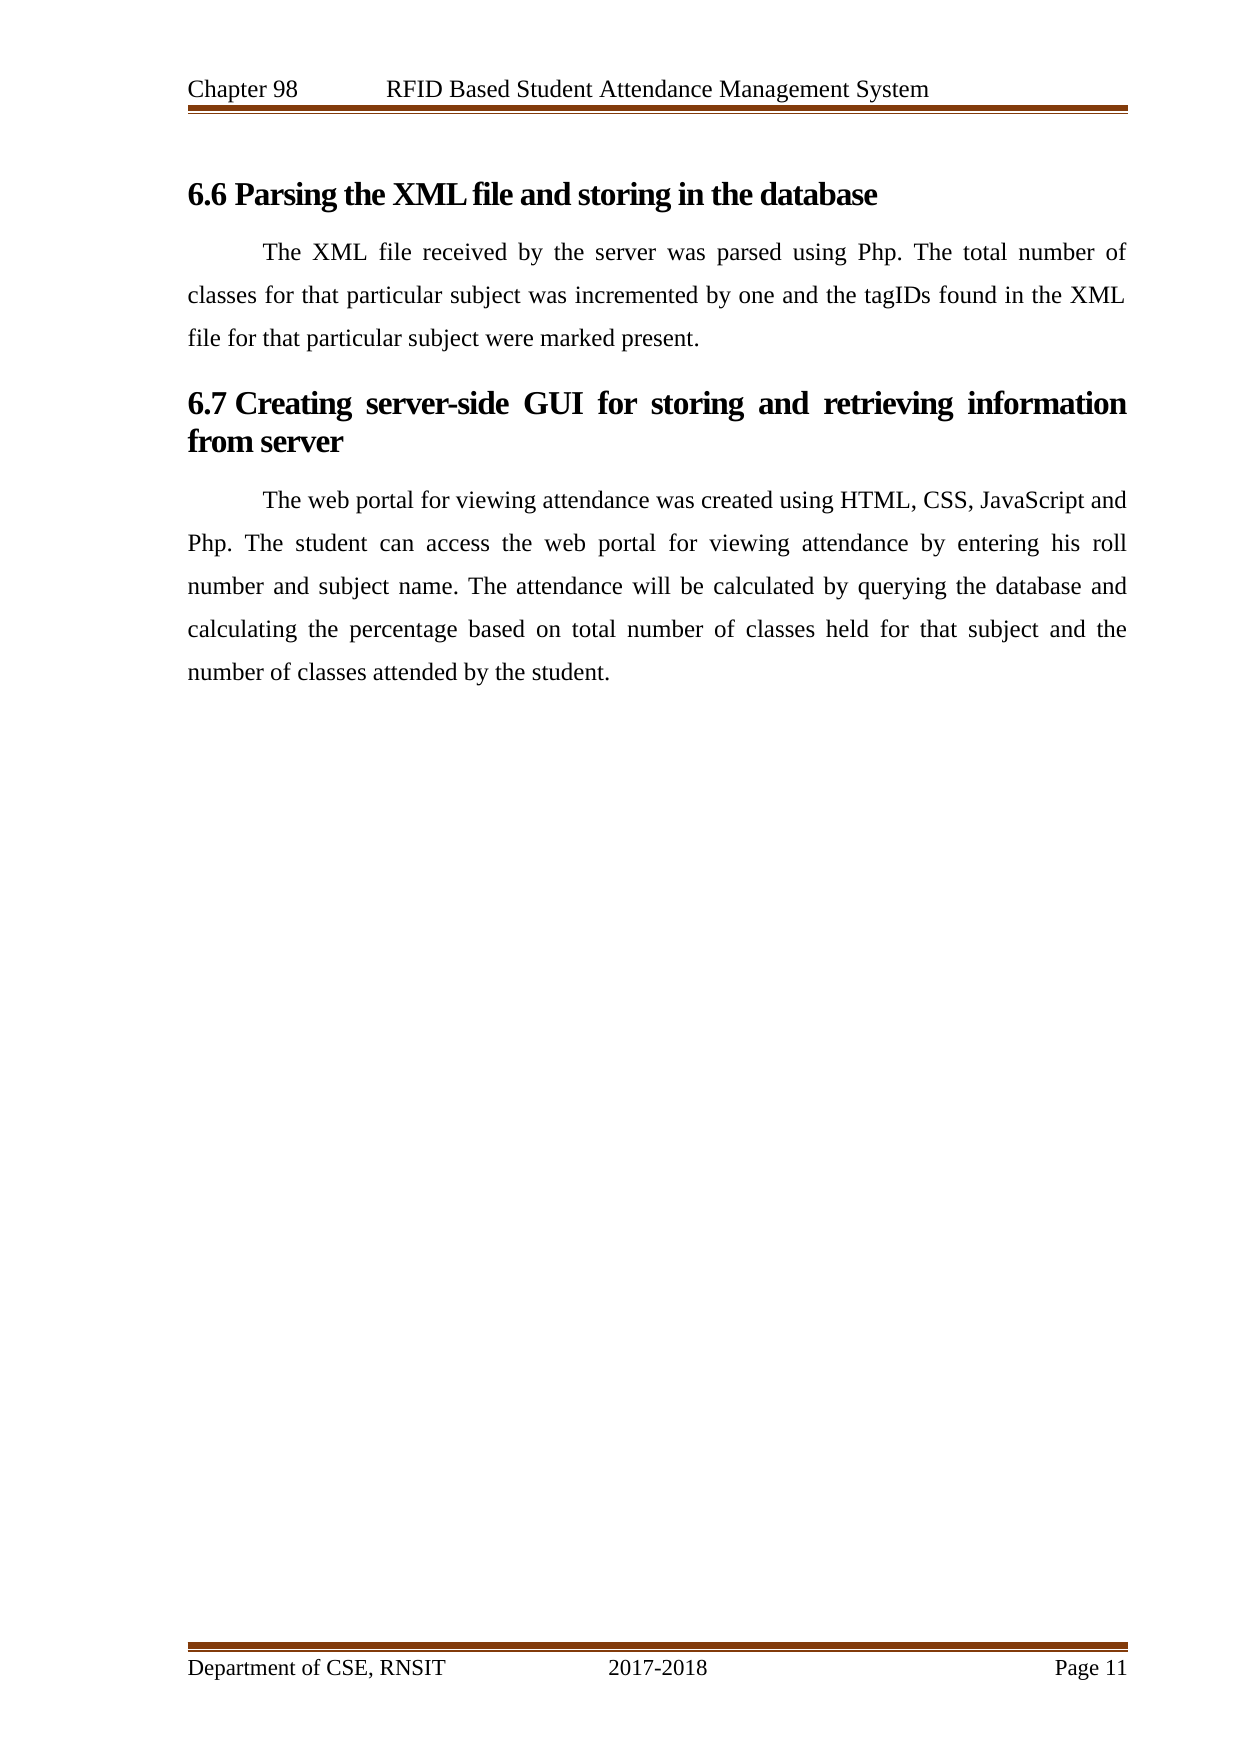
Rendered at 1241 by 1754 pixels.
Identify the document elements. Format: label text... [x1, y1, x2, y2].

subtitle Parsing the XML file and storing in the database [187, 174, 1128, 212]
subtitle Creating server-side GUI for storing and retrieving information from server [187, 383, 1128, 460]
text The XML file received by the server was parsed using Php. The total number of classes for that particular subject was incremented by one and the tagIDs found in the XML file for that particular subject were marked present. [187, 237, 1128, 352]
text The web portal for viewing attendance was created using HTML, CSS, JavaScript and Php. The student can access the web portal for viewing attendance by entering his roll number and subject name. The attendance will be calculated by querying the database and calculating the percentage based on total number of classes held for that subject and the number of classes attended by the student. [187, 485, 1128, 686]
